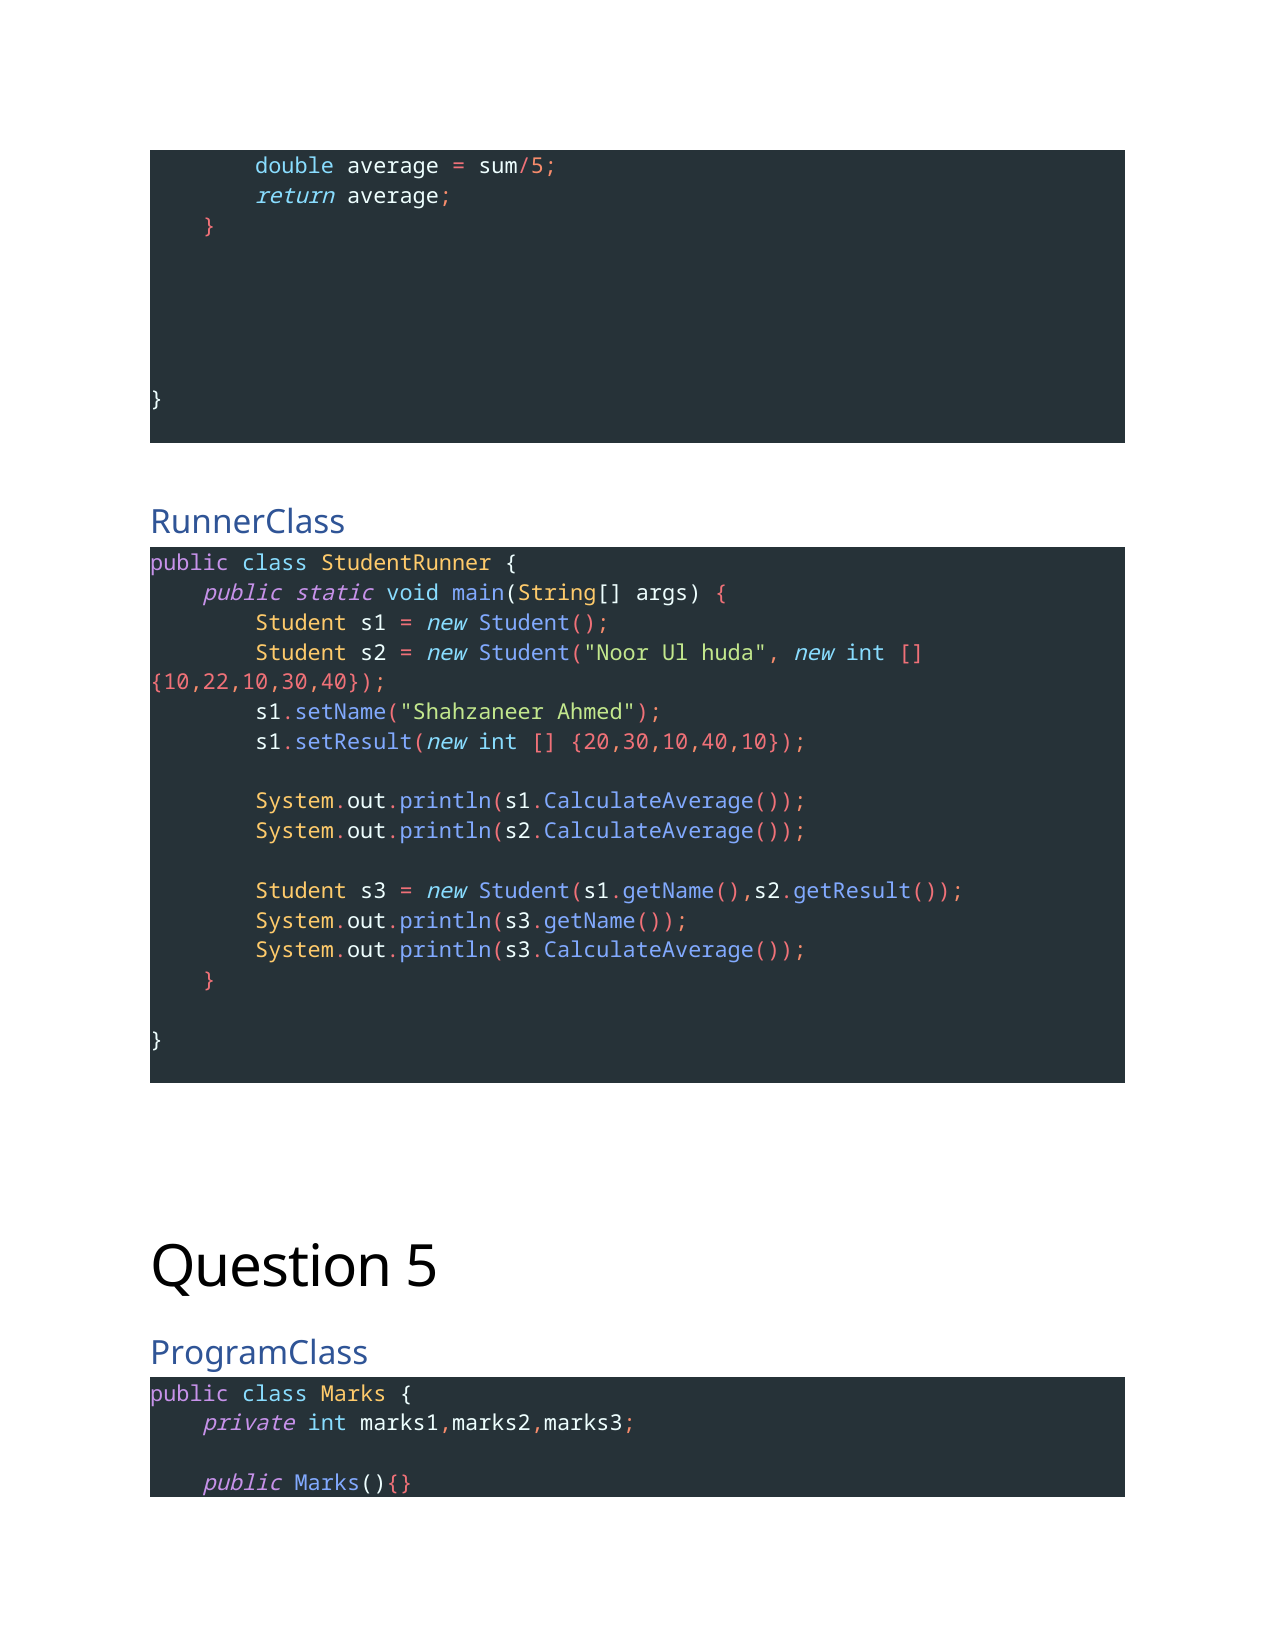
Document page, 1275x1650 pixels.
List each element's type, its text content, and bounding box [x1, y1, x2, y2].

text public class StudentRunner { [150, 547, 1125, 577]
subtitle ProgramClass [150, 1328, 1125, 1374]
text Student s2 = new Student("Noor Ul huda", new int [] {10,22,10,30,40}); [150, 637, 1125, 696]
text s1.setName("Shahzaneer Ahmed"); [150, 696, 1125, 726]
text } [150, 209, 1125, 239]
text } [150, 964, 1125, 994]
text System.out.println(s2.CalculateAverage()); [150, 815, 1125, 845]
text s1.setResult(new int [] {20,30,10,40,10}); [150, 726, 1125, 756]
text return average; [150, 180, 1125, 209]
text double average = sum/5; [150, 150, 1125, 180]
text Student s3 = new Student(s1.getName(),s2.getResult()); [150, 875, 1125, 905]
title Question 5 [150, 1224, 1125, 1303]
text System.out.println(s3.CalculateAverage()); [150, 934, 1125, 964]
text } [150, 383, 1125, 413]
text public static void main(String[] args) { [150, 577, 1125, 607]
text public class Marks { [150, 1377, 1125, 1407]
text System.out.println(s1.CalculateAverage()); [150, 786, 1125, 815]
text public Marks(){} [150, 1467, 1125, 1497]
text private int marks1,marks2,marks3; [150, 1407, 1125, 1437]
subtitle RunnerClass [150, 498, 1125, 544]
text } [150, 1024, 1125, 1054]
text System.out.println(s3.getName()); [150, 905, 1125, 934]
text Student s1 = new Student(); [150, 607, 1125, 637]
